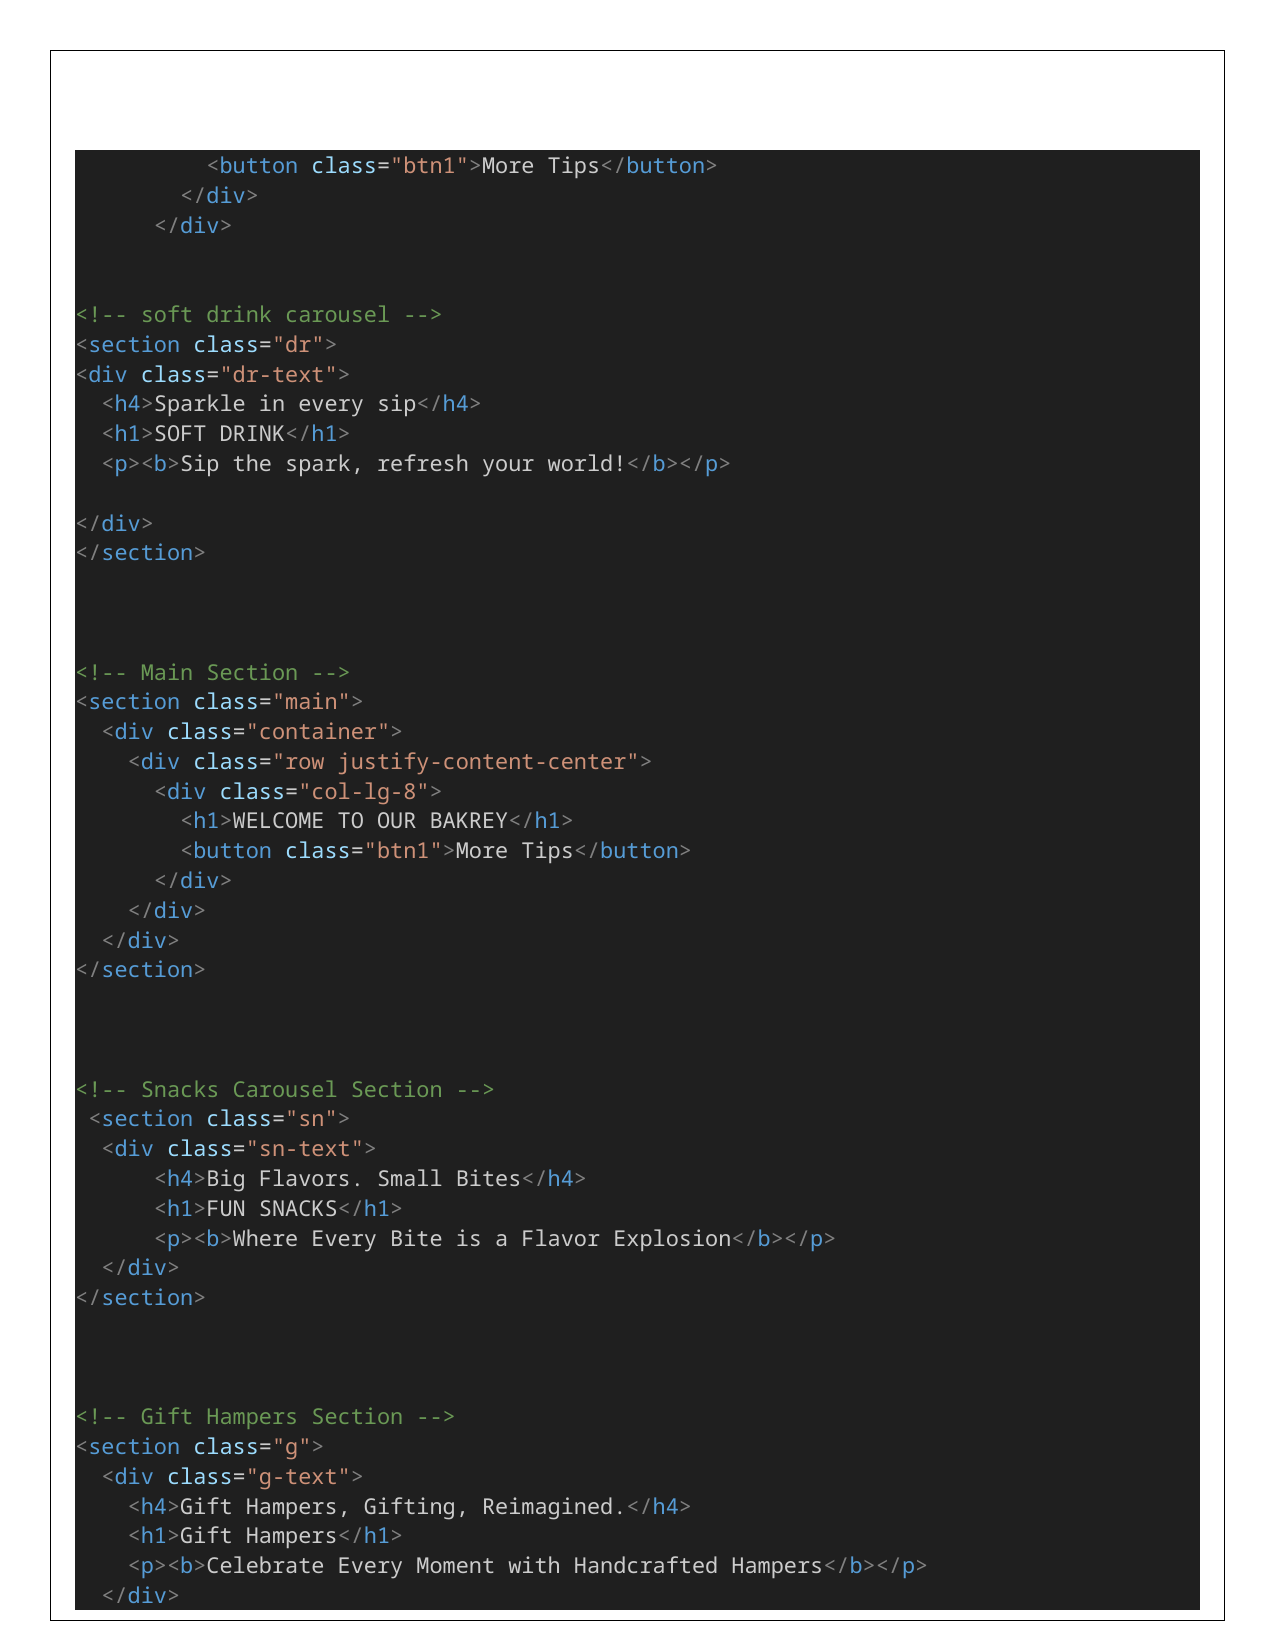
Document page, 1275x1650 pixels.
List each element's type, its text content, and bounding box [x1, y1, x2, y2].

text </div> [75, 507, 1200, 537]
text </section> [75, 1282, 1200, 1312]
text <!-- Snacks Carousel Section --> [75, 1073, 1200, 1103]
text <div class="dr-text"> [75, 358, 1200, 388]
text <!-- Main Section --> [75, 656, 1200, 686]
text <!-- Gift Hampers Section --> [75, 1401, 1200, 1431]
text <button class="btn1">More Tips</button> [75, 150, 1200, 180]
text <section class="dr"> [75, 329, 1200, 358]
text </div> [75, 924, 1200, 954]
text </section> [75, 537, 1200, 567]
text </div> [75, 1580, 1200, 1610]
text </section> [75, 954, 1200, 984]
text <div class="sn-text"> [75, 1133, 1200, 1163]
text <!-- soft drink carousel --> [75, 299, 1200, 329]
text <button class="btn1">More Tips</button> [75, 835, 1200, 865]
text <p><b>Celebrate Every Moment with Handcrafted Hampers</b></p> [75, 1550, 1200, 1580]
text <p><b>Where Every Bite is a Flavor Explosion</b></p> [75, 1222, 1200, 1252]
text </div> [75, 865, 1200, 895]
text </div> [75, 209, 1200, 239]
text </div> [75, 180, 1200, 209]
text <h4>Sparkle in every sip</h4> [75, 388, 1200, 418]
text <section class="g"> [75, 1431, 1200, 1461]
text <div class="col-lg-8"> [75, 776, 1200, 805]
text <section class="main"> [75, 686, 1200, 716]
text <h1>Gift Hampers</h1> [75, 1520, 1200, 1550]
text <section class="sn"> [75, 1103, 1200, 1133]
text </div> [75, 895, 1200, 924]
text <div class="container"> [75, 716, 1200, 746]
text <h1>FUN SNACKS</h1> [75, 1193, 1200, 1222]
text <h4>Gift Hampers, Gifting, Reimagined.</h4> [75, 1491, 1200, 1520]
text <p><b>Sip the spark, refresh your world!</b></p> [75, 448, 1200, 478]
text <div class="g-text"> [75, 1461, 1200, 1491]
text <div class="row justify-content-center"> [75, 746, 1200, 776]
text <h4>Big Flavors. Small Bites</h4> [75, 1163, 1200, 1193]
text <h1>WELCOME TO OUR BAKREY</h1> [75, 805, 1200, 835]
text <h1>SOFT DRINK</h1> [75, 418, 1200, 448]
text </div> [75, 1252, 1200, 1282]
